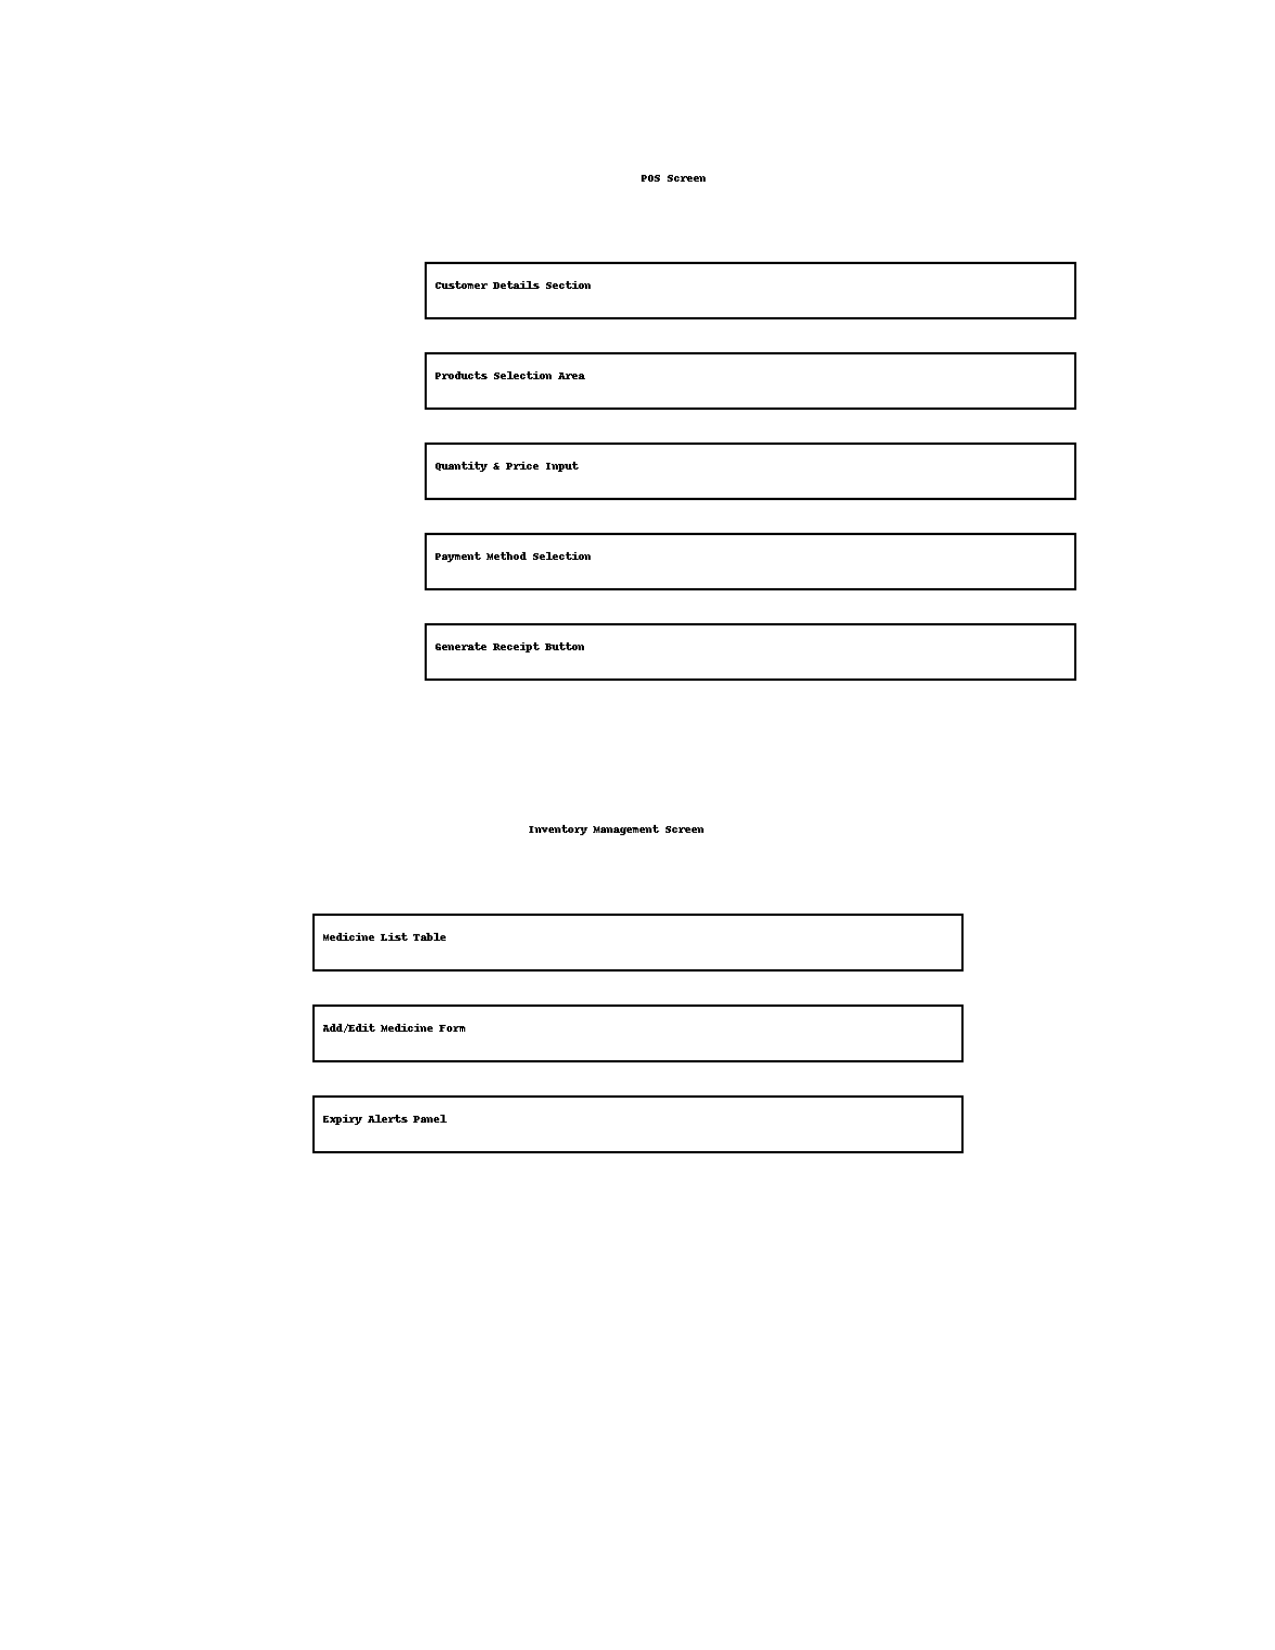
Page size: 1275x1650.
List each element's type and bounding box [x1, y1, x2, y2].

picture [262, 150, 1238, 770]
picture [150, 800, 1125, 1425]
